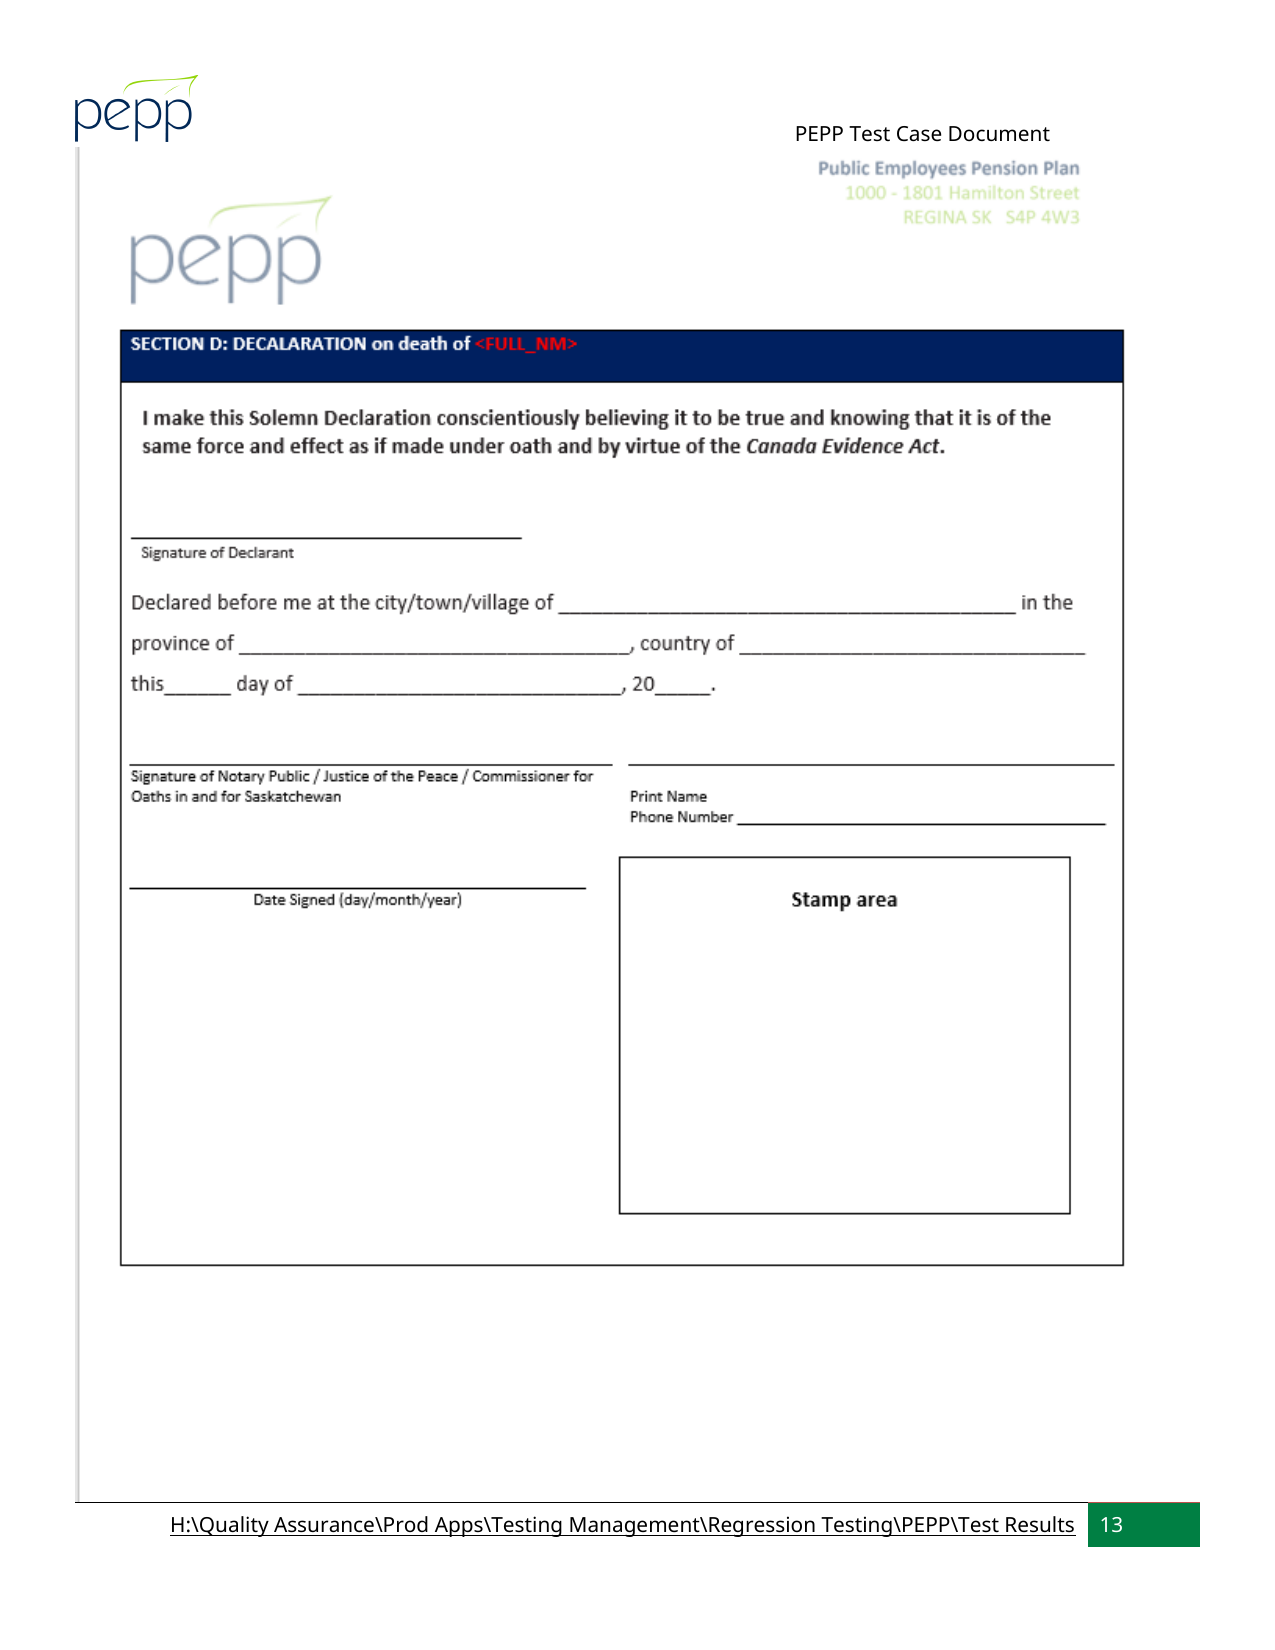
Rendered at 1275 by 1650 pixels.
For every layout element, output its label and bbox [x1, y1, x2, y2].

picture [75, 75, 199, 142]
picture [75, 147, 1143, 1502]
